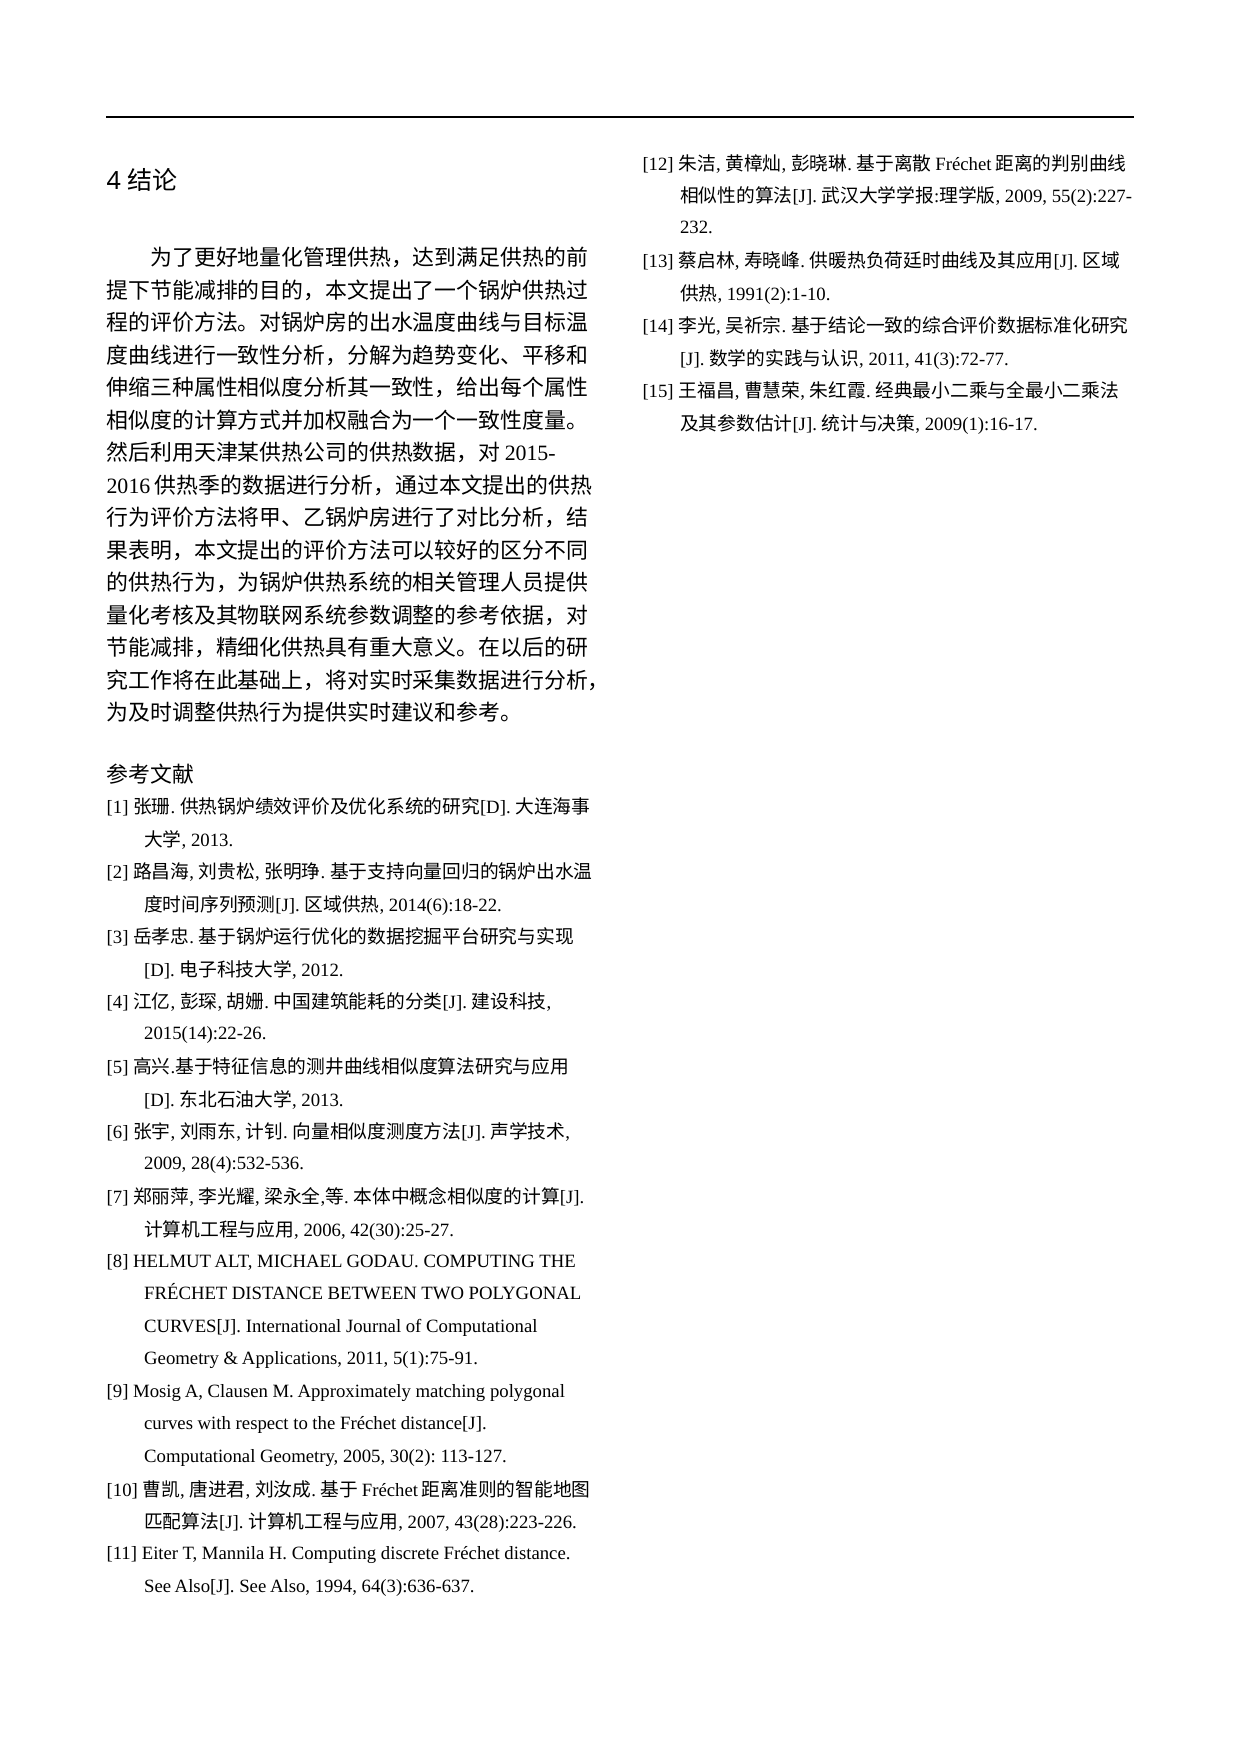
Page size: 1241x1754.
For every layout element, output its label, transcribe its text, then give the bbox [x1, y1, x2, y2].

text [13] 蔡启林, 寿晓峰. 供暖热负荷廷时曲线及其应用[J]. 区域供热, 1991(2):1-10. [642, 243, 1134, 308]
text [12] 朱洁, 黄樟灿, 彭晓琳. 基于离散Fréchet距离的判别曲线相似性的算法[J]. 武汉大学学报:理学版, 2009, 55(2):227-232. [642, 146, 1134, 243]
text [1] 张珊. 供热锅炉绩效评价及优化系统的研究[D]. 大连海事大学, 2013. [106, 789, 598, 854]
text [3] 岳孝忠. 基于锅炉运行优化的数据挖掘平台研究与实现[D]. 电子科技大学, 2012. [106, 919, 598, 984]
text [8] HELMUT ALT, MICHAEL GODAU. COMPUTING THE FRÉCHET DISTANCE BETWEEN TWO POLYGONAL CURVES[J]. International Journal of Computational Geometry & Applications, 2011, 5(1):75-91. [106, 1244, 598, 1374]
text [11] Eiter T, Mannila H. Computing discrete Fréchet distance. See Also[J]. See Also, 1994, 64(3):636-637. [106, 1537, 598, 1602]
text [15] 王福昌, 曹慧荣, 朱红霞. 经典最小二乘与全最小二乘法及其参数估计[J]. 统计与决策, 2009(1):16-17. [642, 373, 1134, 438]
text [2] 路昌海, 刘贵松, 张明琤. 基于支持向量回归的锅炉出水温度时间序列预测[J]. 区域供热, 2014(6):18-22. [106, 854, 598, 919]
text [6] 张宇, 刘雨东, 计钊. 向量相似度测度方法[J]. 声学技术, 2009, 28(4):532-536. [106, 1114, 598, 1179]
text [9] Mosig A, Clausen M. Approximately matching polygonal curves with respect to the Fréchet distance[J]. Computational Geometry, 2005, 30(2): 113-127. [106, 1374, 598, 1472]
text [14] 李光, 吴祈宗. 基于结论一致的综合评价数据标准化研究[J]. 数学的实践与认识, 2011, 41(3):72-77. [642, 308, 1134, 373]
text 参考文献 [106, 757, 598, 789]
text [5] 高兴.基于特征信息的测井曲线相似度算法研究与应用[D]. 东北石油大学, 2013. [106, 1049, 598, 1114]
text 4 结论 [106, 146, 598, 211]
text [4] 江亿, 彭琛, 胡姗. 中国建筑能耗的分类[J]. 建设科技, 2015(14):22-26. [106, 984, 598, 1049]
text [10] 曹凯, 唐进君, 刘汝成. 基于Fréchet距离准则的智能地图匹配算法[J]. 计算机工程与应用, 2007, 43(28):223-226. [106, 1472, 598, 1537]
text 为了更好地量化管理供热，达到满足供热的前提下节能减排的目的，本文提出了一个锅炉供热过程的评价方法。对锅炉房的出水温度曲线与目标温度曲线进行一致性分析，分解为趋势变化、平移和伸缩三种属性相似度分析其一致性，给出每个属性相似度的计算方式并加权融合为一个一致性度量。然后利用天津某供热公司的供热数据，对2015-2016供热季的数据进行分析，通过本文提出的供热行为评价方法将甲、乙锅炉房进行了对比分析，结果表明，本文提出的评价方法可以较好的区分不同的供热行为，为锅炉供热系统的相关管理人员提供量化考核及其物联网系统参数调整的参考依据，对节能减排，精细化供热具有重大意义。在以后的研究工作将在此基础上，将对实时采集数据进行分析，为及时调整供热行为提供实时建议和参考。 [106, 240, 598, 727]
text [7] 郑丽萍, 李光耀, 梁永全,等. 本体中概念相似度的计算[J]. 计算机工程与应用, 2006, 42(30):25-27. [106, 1179, 598, 1244]
